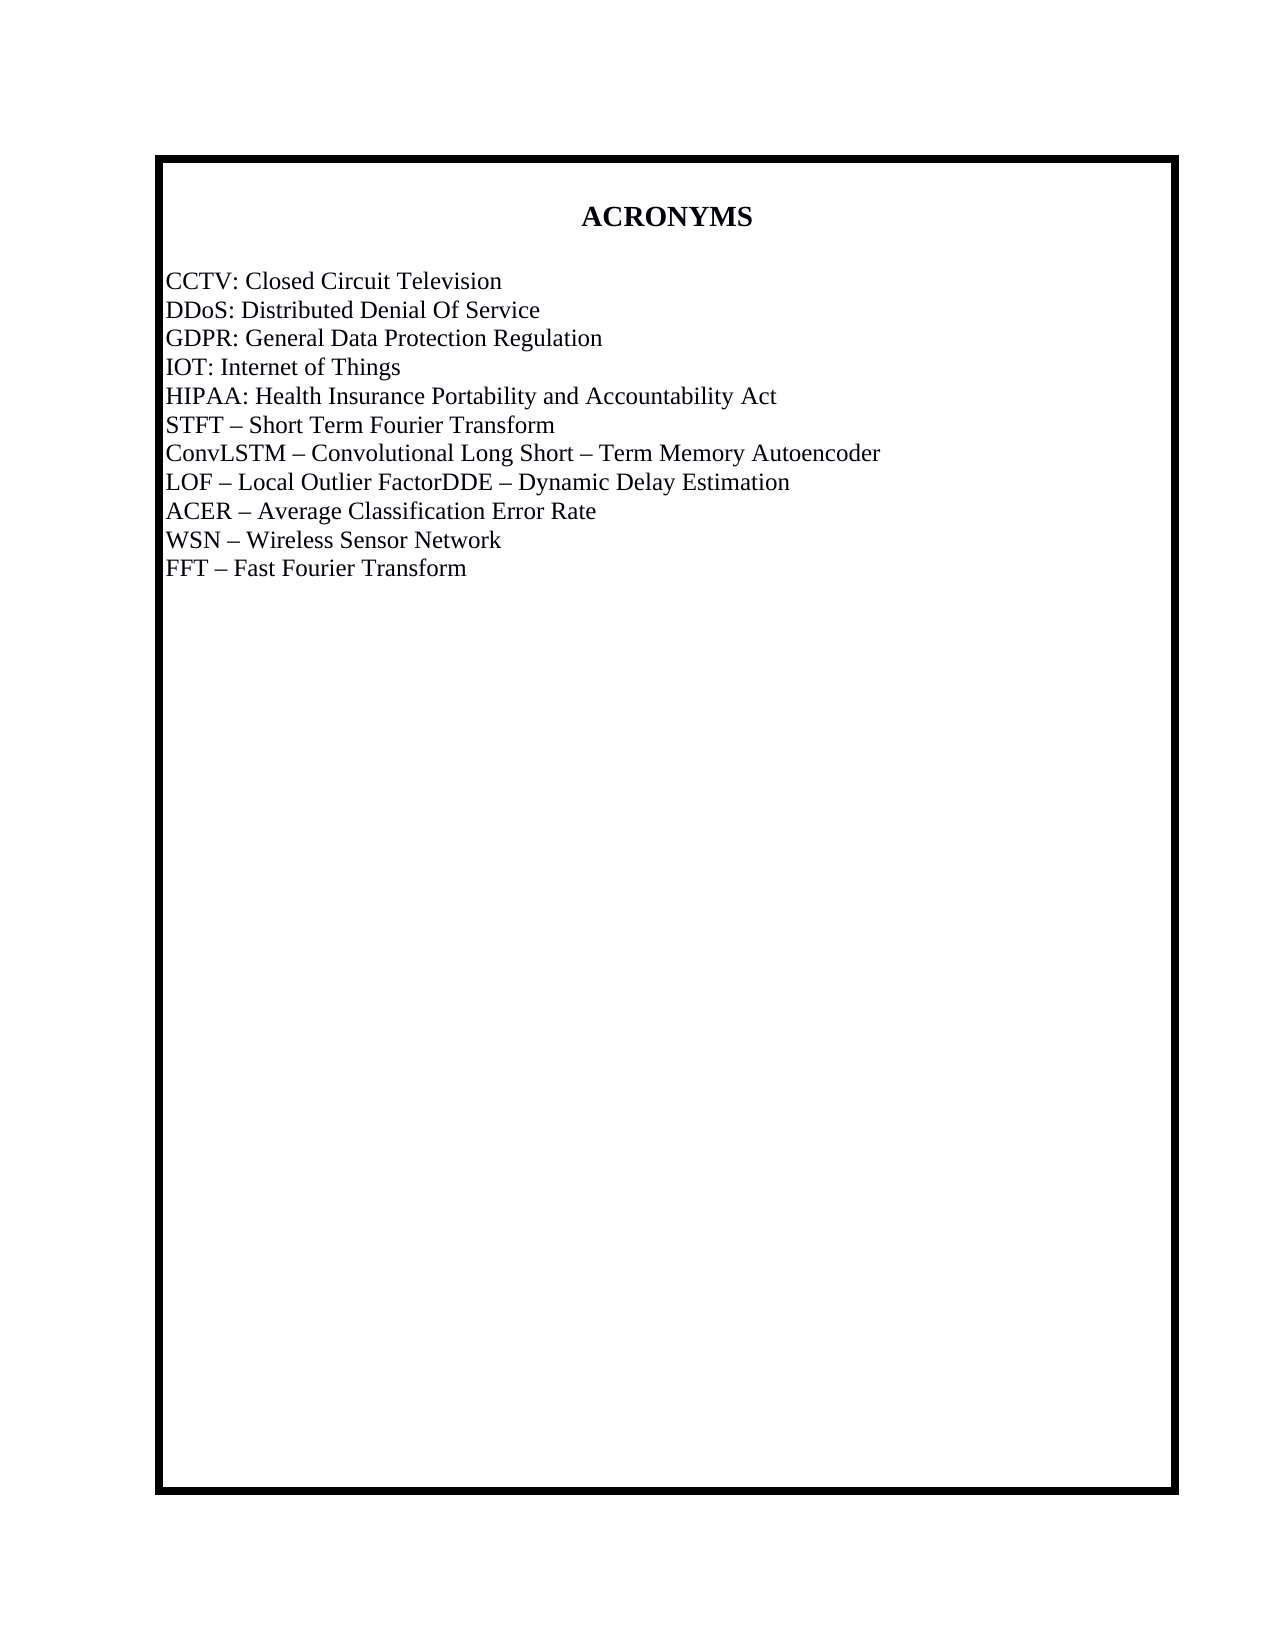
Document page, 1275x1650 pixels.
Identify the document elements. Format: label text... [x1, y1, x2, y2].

text ConvLSTM – Convolutional Long Short – Term Memory Autoencoder [165, 438, 1169, 467]
text LOF – Local Outlier FactorDDE – Dynamic Delay Estimation [165, 467, 1169, 496]
text ACRONYMS [165, 199, 1169, 232]
text HIPAA: Health Insurance Portability and Accountability Act [165, 381, 1169, 410]
text DDoS: Distributed Denial Of Service [165, 295, 1169, 323]
text STFT – Short Term Fourier Transform [165, 410, 1169, 438]
text WSN – Wireless Sensor Network [165, 525, 1169, 553]
text IOT: Internet of Things [165, 352, 1169, 381]
text ACER – Average Classification Error Rate [165, 496, 1169, 525]
text FFT – Fast Fourier Transform [165, 553, 1169, 582]
text GDPR: General Data Protection Regulation [165, 323, 1169, 352]
text CCTV: Closed Circuit Television [165, 266, 1169, 295]
